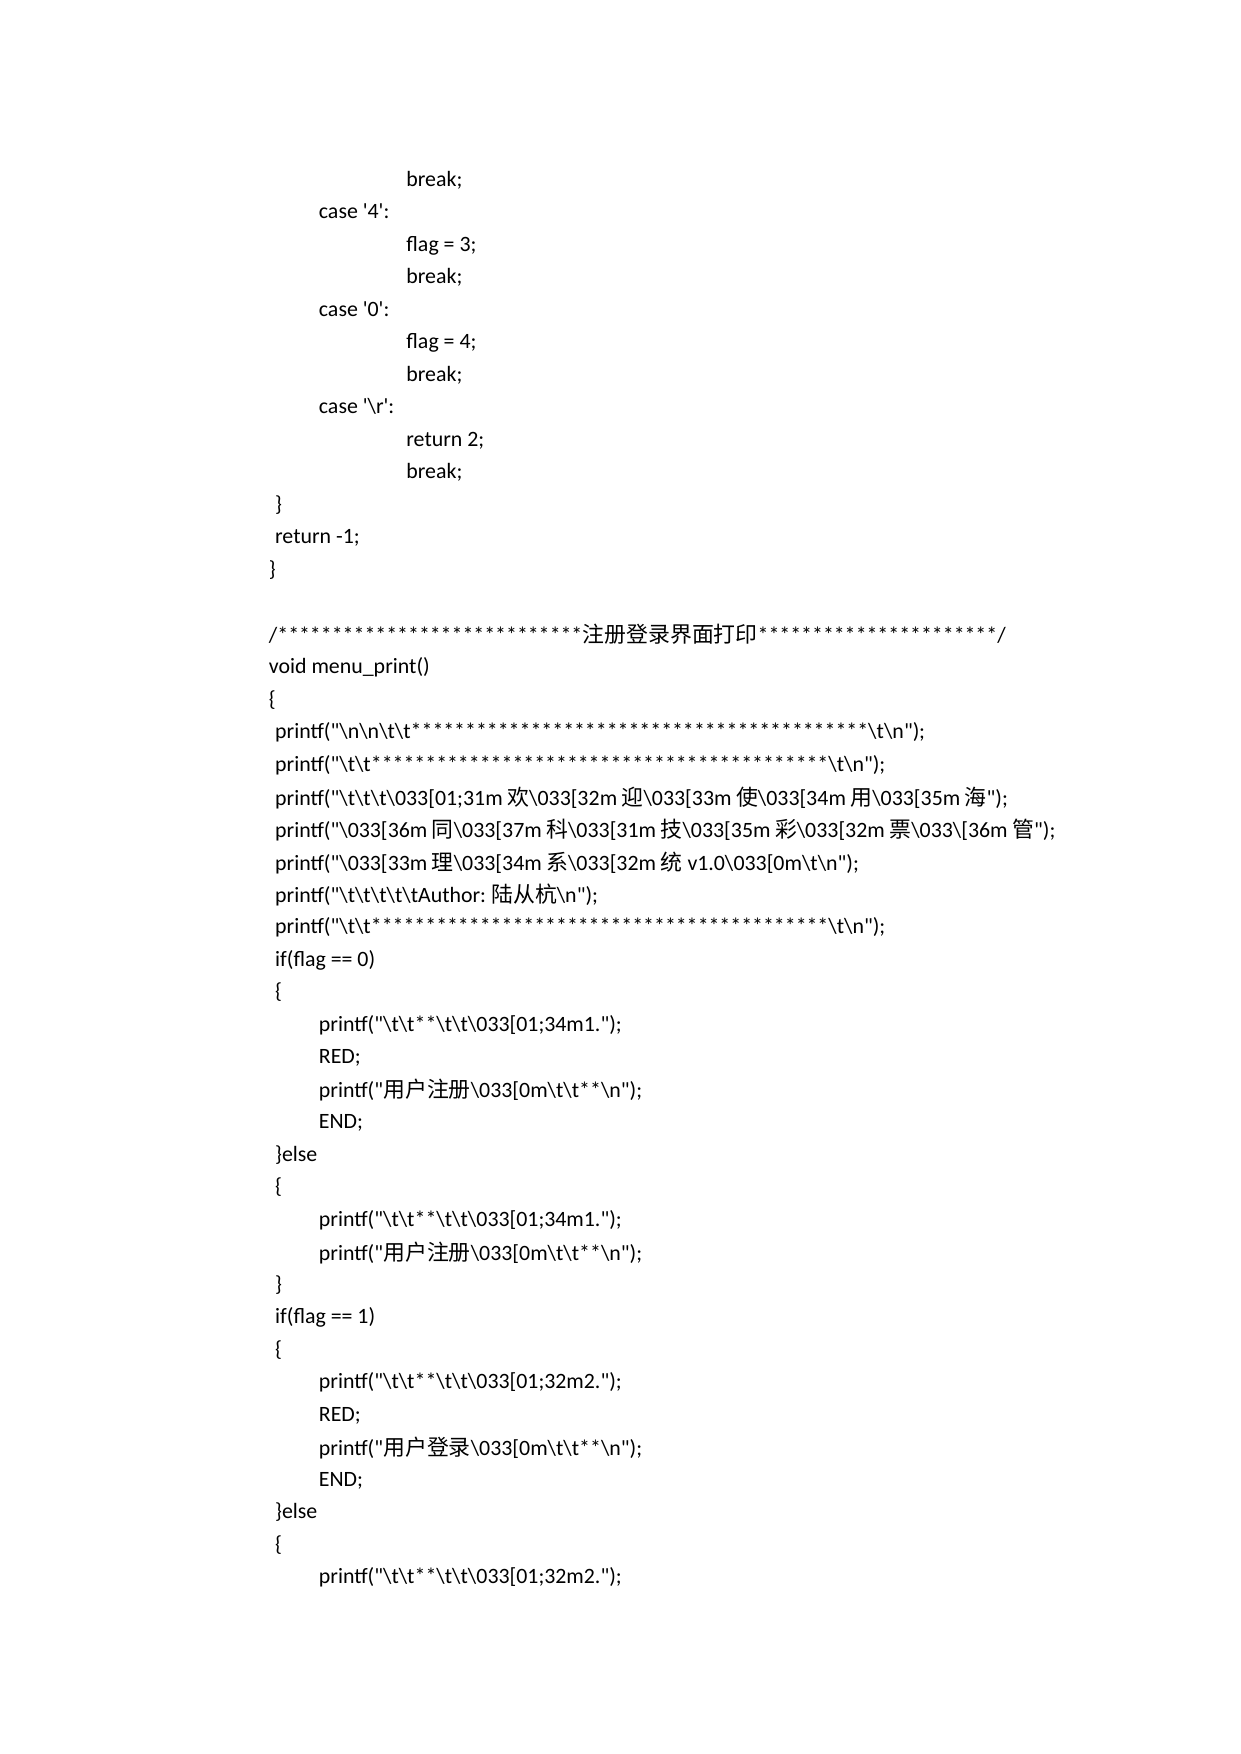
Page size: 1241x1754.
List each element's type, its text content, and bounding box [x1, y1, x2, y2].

list void menu_print() [225, 649, 1053, 682]
list flag = 4; [225, 324, 1053, 357]
list printf("\t\t**\t\t\033[01;34m1."); [225, 1202, 1053, 1234]
list { [225, 1169, 1053, 1202]
list } [225, 552, 1053, 584]
list printf("\t\t**\t\t\033[01;32m2."); [225, 1364, 1053, 1397]
list }else [225, 1137, 1053, 1169]
list return 2; [225, 422, 1053, 454]
list printf("\n\n\t\t******************************************\t\n"); [225, 714, 1053, 747]
list printf("\t\t******************************************\t\n"); [225, 909, 1053, 942]
list break; [225, 162, 1053, 194]
list printf("\t\t\t\033[01;31m欢\033[32m迎\033[33m使\033[34m用\033[35m海"); [225, 779, 1053, 812]
list END; [225, 1462, 1053, 1494]
list printf("\t\t\t\t\tAuthor: 陆从杭\n"); [225, 877, 1053, 909]
list printf("\t\t******************************************\t\n"); [225, 747, 1053, 779]
list case '0': [225, 292, 1053, 324]
list }else [225, 1494, 1053, 1527]
list if(flag == 0) [225, 942, 1053, 974]
list break; [225, 357, 1053, 389]
list return -1; [225, 519, 1053, 552]
list { [225, 1527, 1053, 1559]
list RED; [225, 1039, 1053, 1072]
list break; [225, 259, 1053, 292]
list printf("\t\t**\t\t\033[01;34m1."); [225, 1007, 1053, 1039]
list flag = 3; [225, 227, 1053, 259]
list if(flag == 1) [225, 1299, 1053, 1332]
list printf("\t\t**\t\t\033[01;32m2."); [225, 1559, 1053, 1592]
list END; [225, 1104, 1053, 1137]
list } [225, 487, 1053, 519]
list printf("\033[36m同\033[37m科\033[31m技\033[35m彩\033[32m票\033\[36m管"); [225, 812, 1053, 844]
list printf("\033[33m理\033[34m系\033[32m统 v1.0\033[0m\t\n"); [225, 844, 1053, 877]
list { [225, 682, 1053, 714]
list printf("用户注册\033[0m\t\t**\n"); [225, 1072, 1053, 1104]
list break; [225, 454, 1053, 487]
list printf("用户注册\033[0m\t\t**\n"); [225, 1234, 1053, 1267]
list { [225, 974, 1053, 1007]
list { [225, 1332, 1053, 1364]
list RED; [225, 1397, 1053, 1429]
list case '\r': [225, 389, 1053, 422]
list } [225, 1267, 1053, 1299]
list printf("用户登录\033[0m\t\t**\n"); [225, 1429, 1053, 1462]
list case '4': [225, 194, 1053, 227]
list /****************************注册登录界面打印**********************/ [225, 617, 1053, 649]
